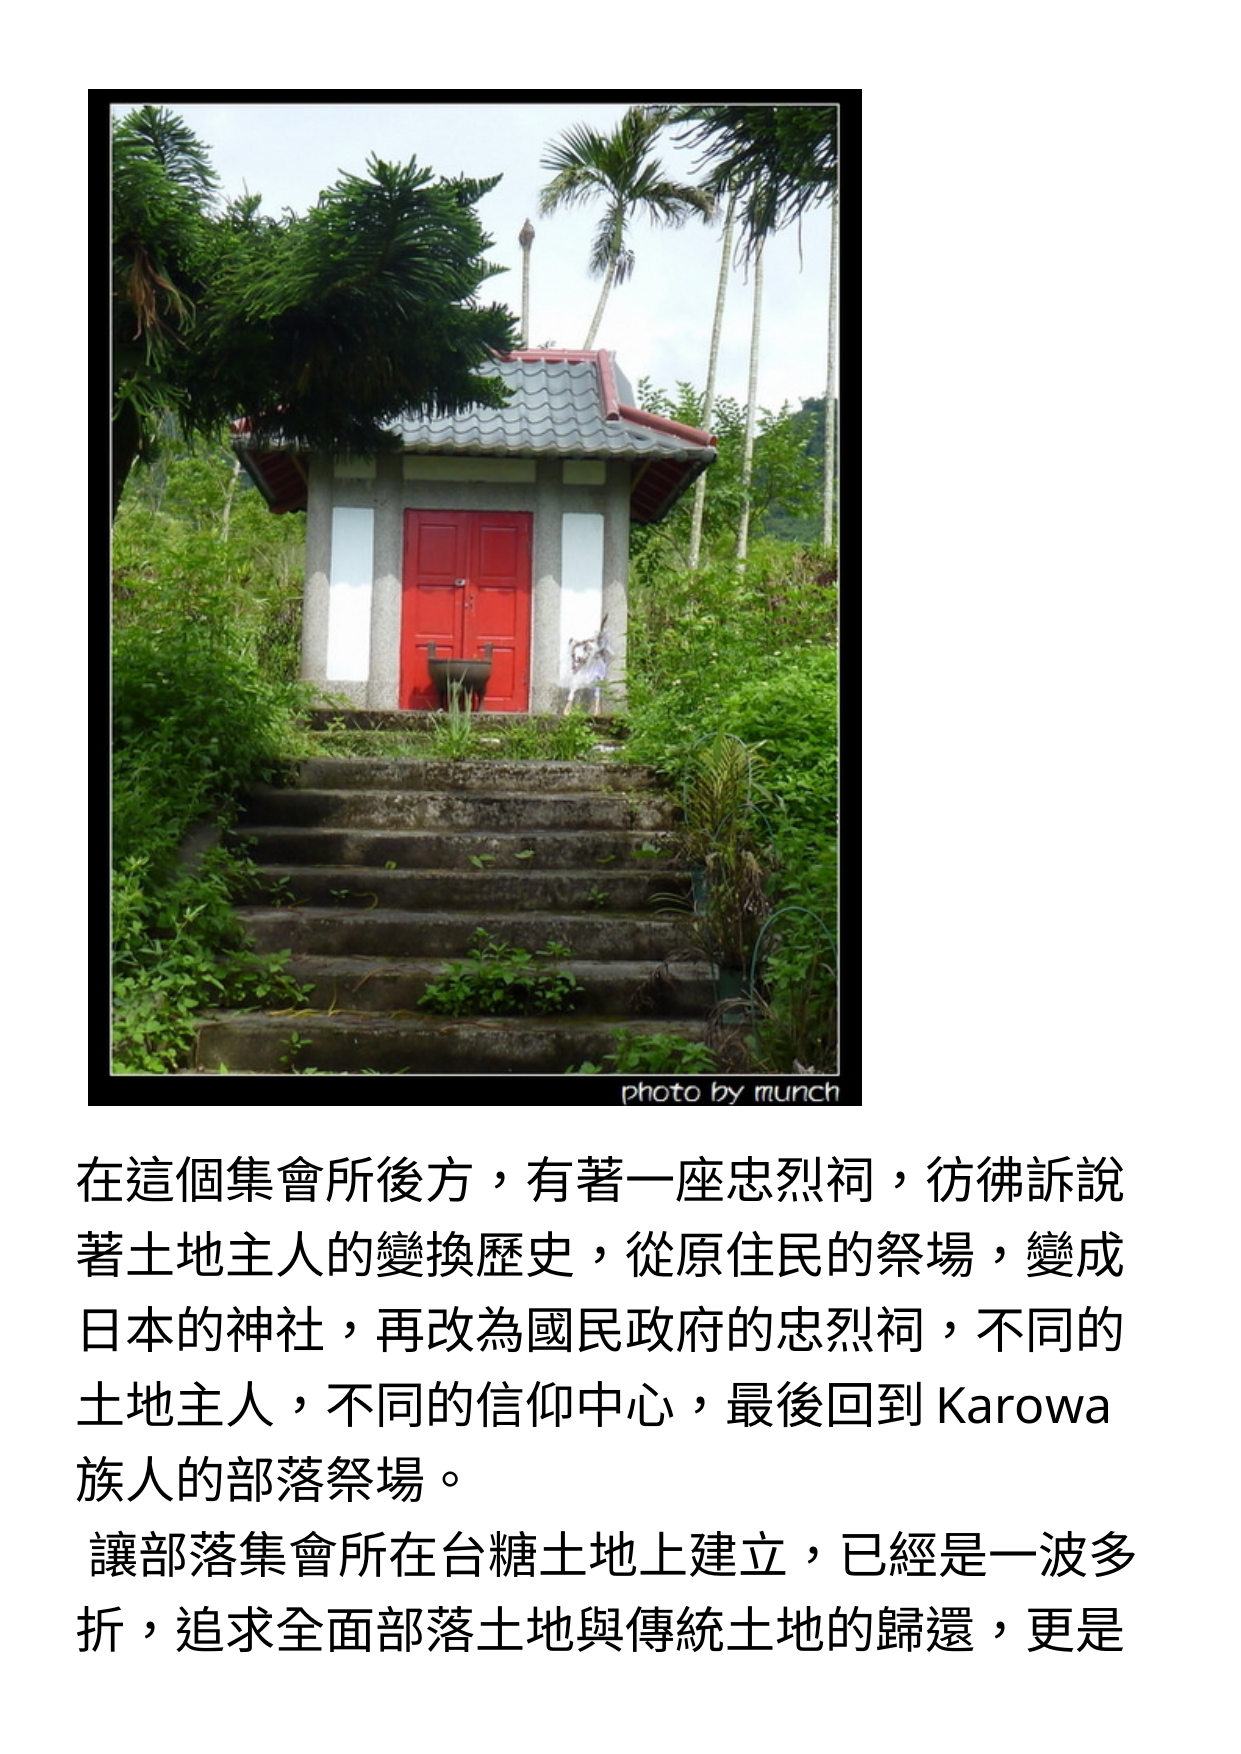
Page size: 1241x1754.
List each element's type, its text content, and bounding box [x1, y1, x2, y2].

picture [88, 89, 862, 1106]
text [75, 1514, 1165, 1664]
